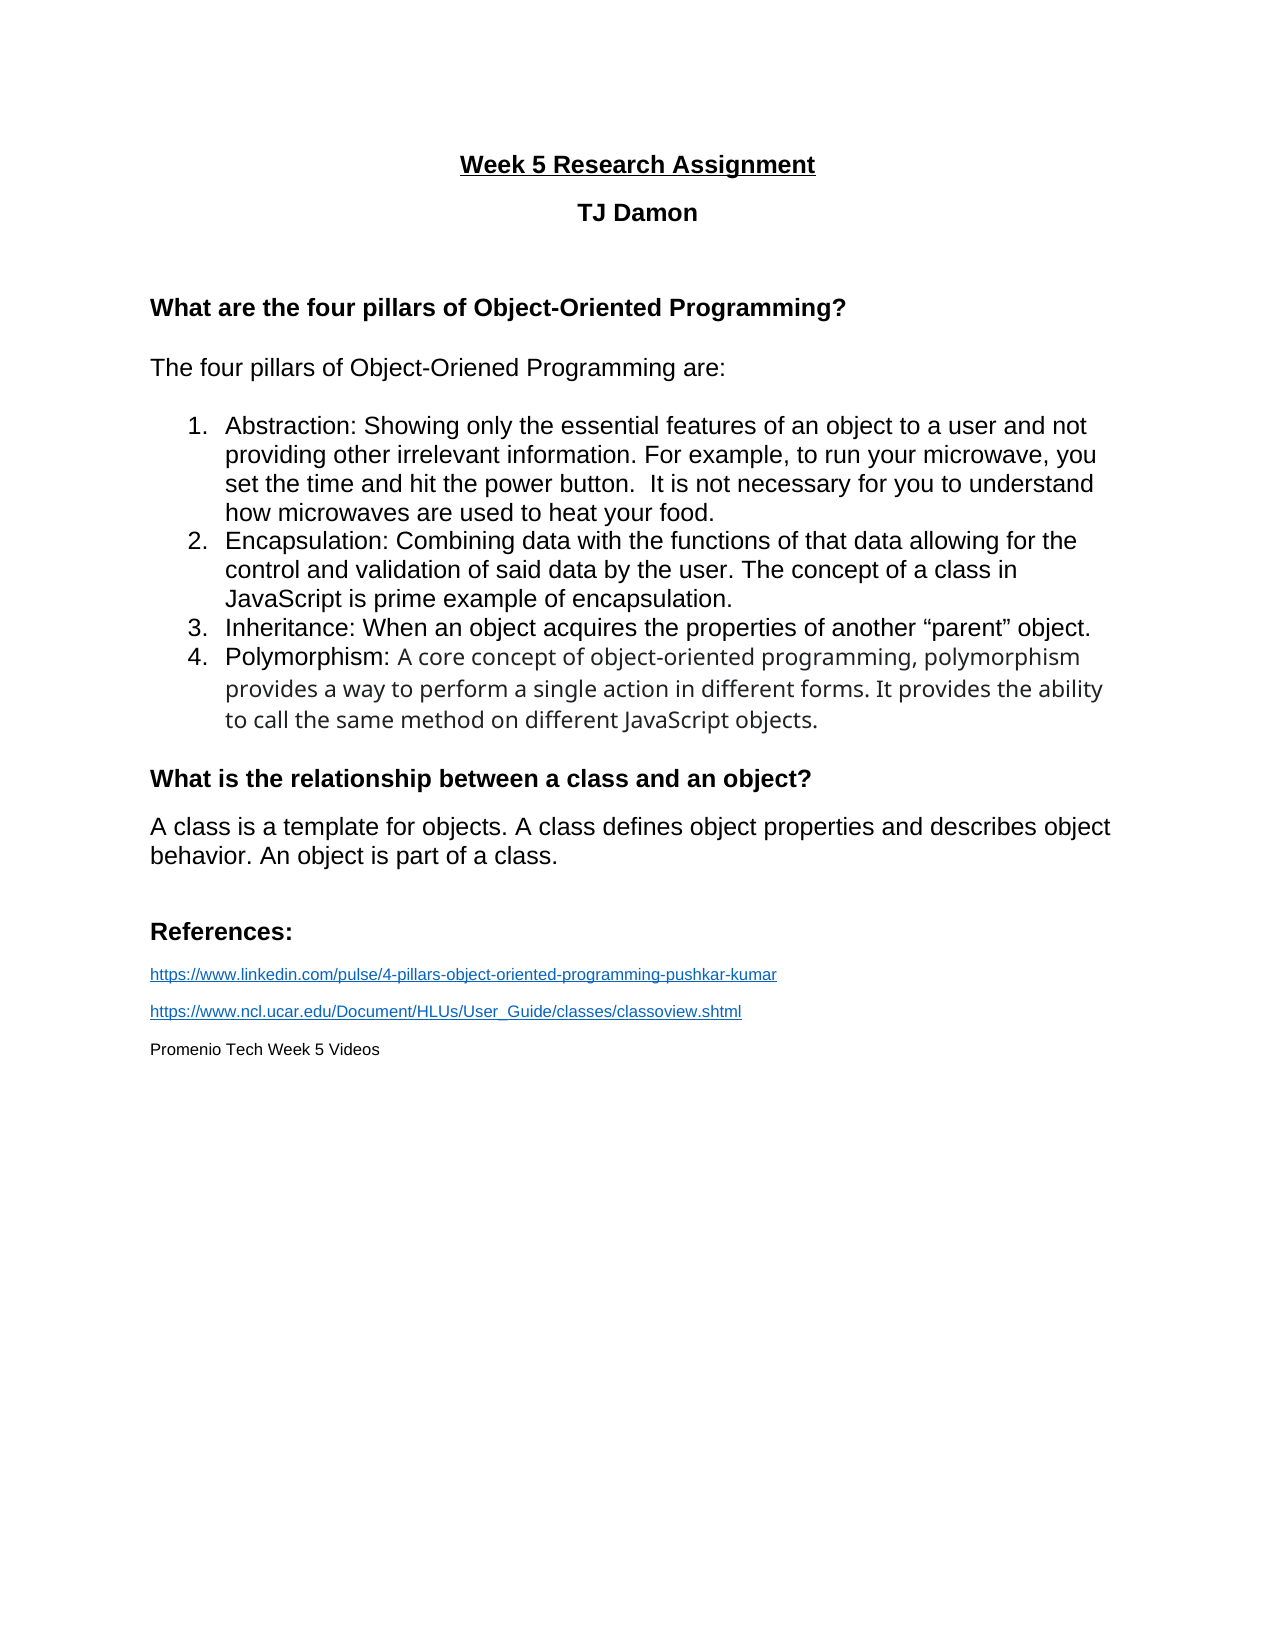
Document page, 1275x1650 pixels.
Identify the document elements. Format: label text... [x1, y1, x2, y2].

text TJ Damon [150, 198, 1125, 226]
list Inheritance: When an object acquires the properties of another “parent” object. [187, 612, 1125, 641]
text What is the relationship between a class and an object? [150, 764, 1125, 793]
text https://www.linkedin.com/pulse/4-pillars-object-oriented-programming-pushkar-kumar [150, 965, 1125, 984]
text What are the four pillars of Object-Oriented Programming? [150, 293, 1125, 322]
text References: [150, 917, 1125, 946]
text Week 5 Research Assignment [150, 150, 1125, 179]
list Polymorphism: A core concept of object-oriented programming, polymorphism provides a way to perform a single action in different forms. It provides the ability to call the same method on different JavaScript objects. [187, 641, 1125, 735]
text https://www.ncl.ucar.edu/Document/HLUs/User_Guide/classes/classoview.shtml [150, 1002, 1125, 1021]
text A class is a template for objects. A class defines object properties and describes object behavior. An object is part of a class. [558, 812, 1125, 869]
text The four pillars of Object-Oriened Programming are: [150, 353, 1125, 382]
list Abstraction: Showing only the essential features of an object to a user and not providing other irrelevant information. For example, to run your microwave, you set the time and hit the power button. It is not necessary for you to understand how microwaves are used to heat your food. [187, 411, 1125, 526]
text Promenio Tech Week 5 Videos [150, 1039, 1125, 1058]
list Encapsulation: Combining data with the functions of that data allowing for the control and validation of said data by the user. The concept of a class in JavaScript is prime example of encapsulation. [187, 526, 1125, 612]
